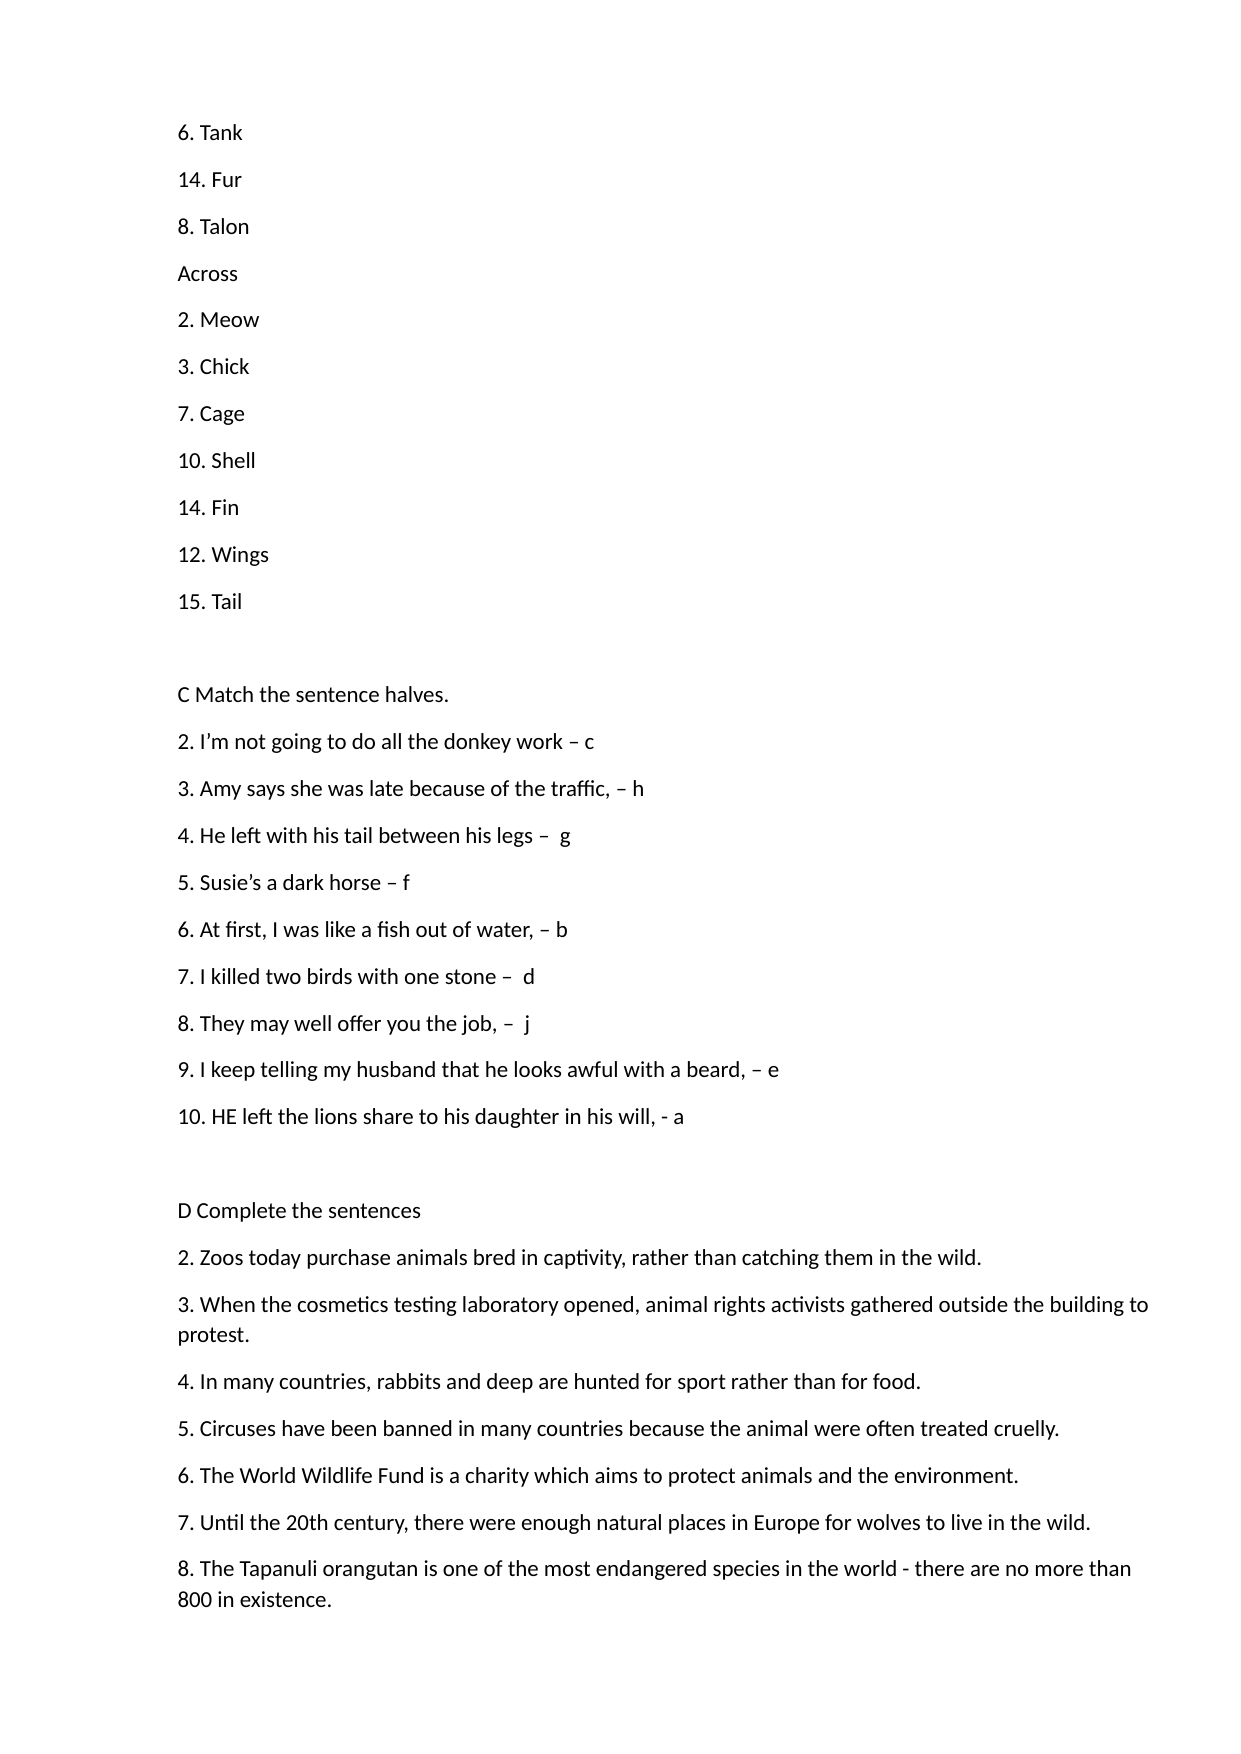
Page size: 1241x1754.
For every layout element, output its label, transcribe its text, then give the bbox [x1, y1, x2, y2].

text 14. Fur [177, 165, 1152, 193]
text 7. Cage [177, 399, 1152, 427]
text 2. Zoos today purchase animals bred in captivity, rather than catching them in the wild. [177, 1243, 1152, 1271]
text 2. I’m not going to do all the donkey work – c [177, 727, 1152, 756]
text 10. HE left the lions share to his daughter in his will, - a [177, 1102, 1152, 1131]
text 9. I keep telling my husband that he looks awful with a beard, – e [177, 1056, 1152, 1084]
text 6. At first, I was like a fish out of water, – b [177, 915, 1152, 943]
text 15. Tail [177, 587, 1152, 615]
text C Match the sentence halves. [177, 681, 1152, 709]
text 12. Wings [177, 540, 1152, 568]
text 4. He left with his tail between his legs – g [177, 821, 1152, 849]
text 6. The World Wildlife Fund is a charity which aims to protect animals and the environment. [177, 1461, 1152, 1489]
text 3. Amy says she was late because of the traffic, – h [177, 774, 1152, 802]
text 14. Fin [177, 493, 1152, 521]
text 3. When the cosmetics testing laboratory opened, animal rights activists gathered outside the building to protest. [177, 1290, 1152, 1348]
text 5. Susie’s a dark horse – f [177, 868, 1152, 896]
text 2. Meow [177, 306, 1152, 334]
text 5. Circuses have been banned in many countries because the animal were often treated cruelly. [177, 1414, 1152, 1442]
text 4. In many countries, rabbits and deep are hunted for sport rather than for food. [177, 1367, 1152, 1395]
text 3. Chick [177, 352, 1152, 381]
text 10. Shell [177, 446, 1152, 474]
text Across [177, 259, 1152, 287]
text 8. The Tapanuli orangutan is one of the most endangered species in the world - there are no more than 800 in existence. [177, 1554, 1152, 1613]
text 7. I killed two birds with one stone – d [177, 962, 1152, 990]
text 8. Talon [177, 212, 1152, 240]
text 7. Until the 20th century, there were enough natural places in Europe for wolves to live in the wild. [177, 1508, 1152, 1536]
text D Complete the sentences [177, 1196, 1152, 1224]
text 8. They may well offer you the job, – j [177, 1009, 1152, 1037]
text 6. Tank [177, 118, 1152, 146]
